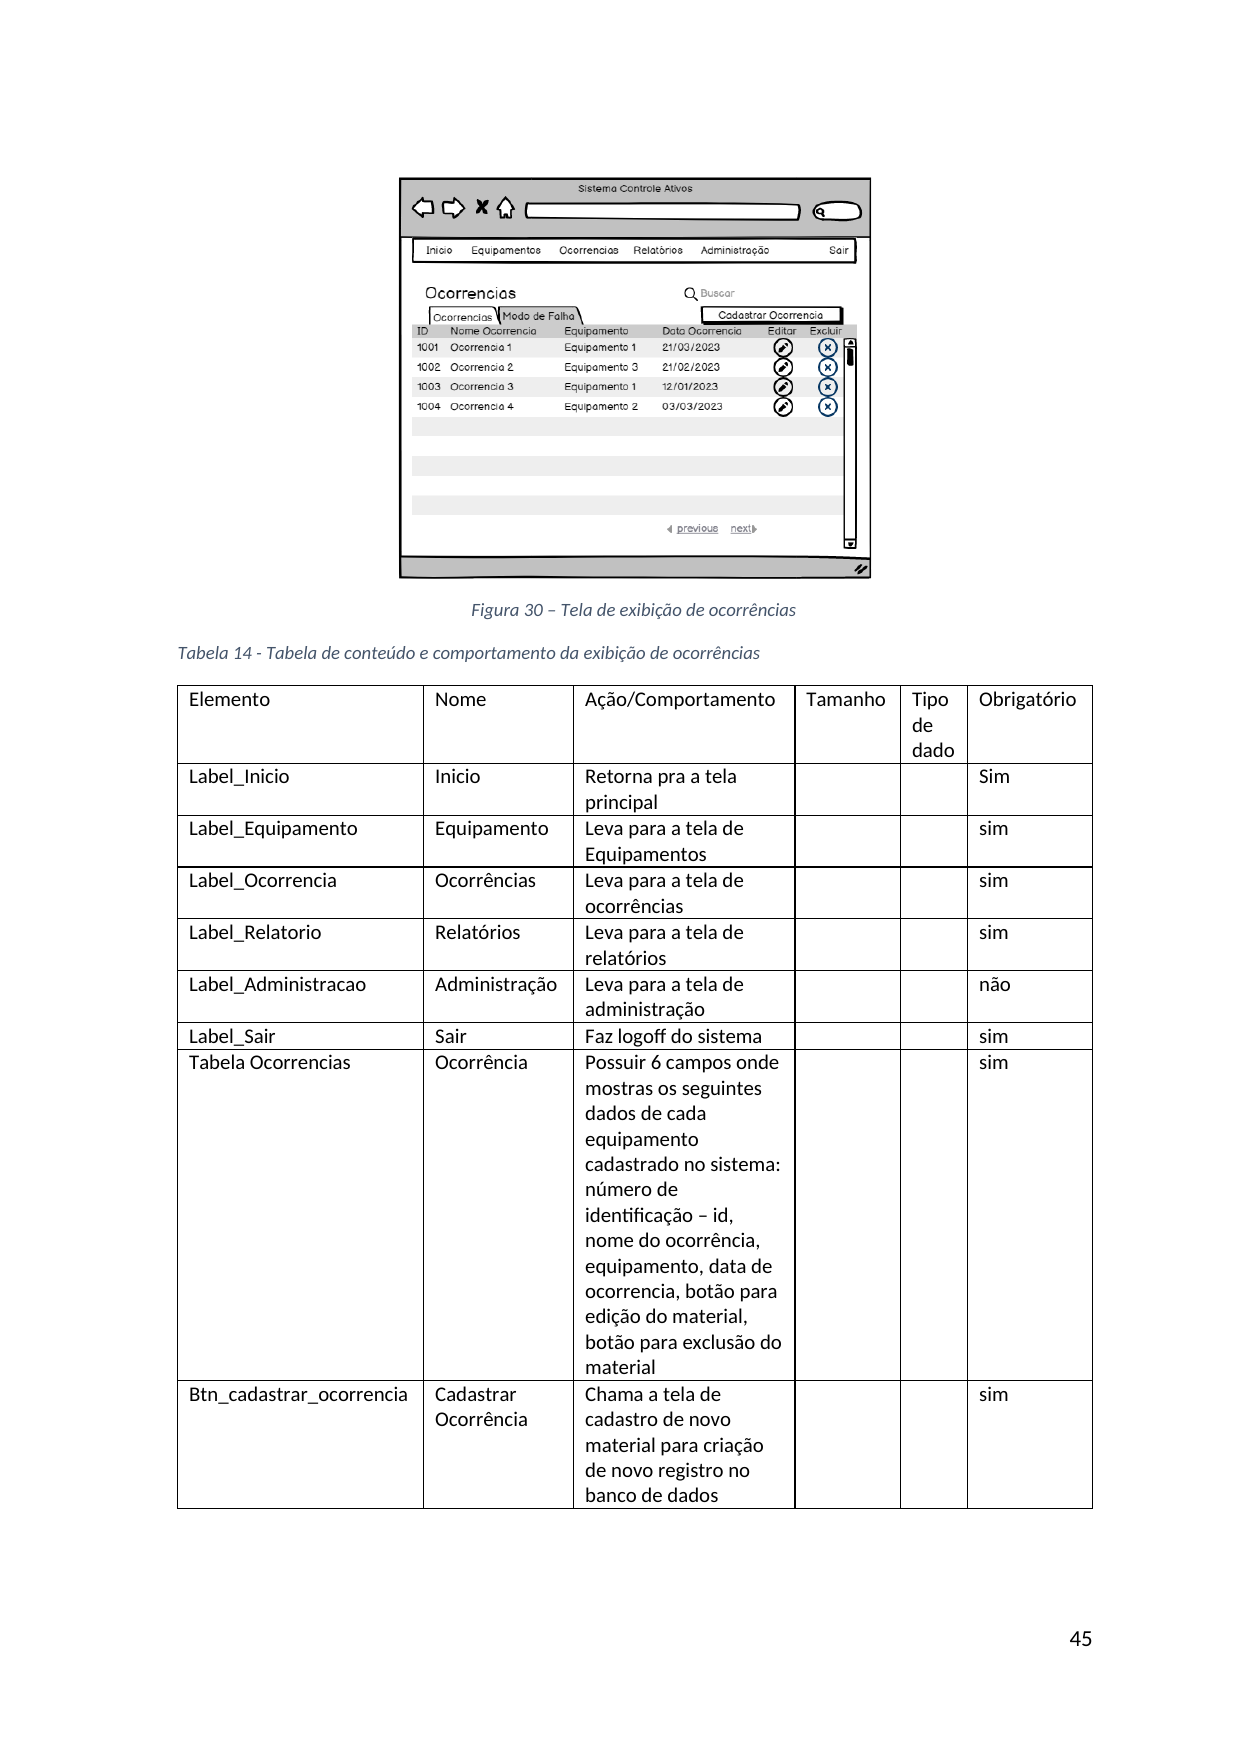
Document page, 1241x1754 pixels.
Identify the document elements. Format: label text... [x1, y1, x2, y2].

table_cell Cadastrar Ocorrência [424, 1381, 573, 1508]
table_cell [796, 919, 900, 970]
table_cell [796, 764, 900, 814]
table_cell Faz logoff do sistema [574, 1023, 794, 1048]
table_header Nome [424, 686, 573, 763]
text Figura 30 – Tela de exibição de ocorrências [177, 598, 1092, 621]
table_cell Label_Administracao [178, 971, 423, 1022]
table_cell [796, 1381, 900, 1508]
table_cell Sair [424, 1023, 573, 1048]
table_cell Label_Sair [178, 1023, 423, 1048]
table_cell Chama a tela de cadastro de novo material para criação de novo registro no banco de dados [574, 1381, 794, 1508]
table_header Obrigatório [968, 686, 1092, 763]
table_cell [796, 868, 900, 918]
table_cell Label_Relatorio [178, 919, 423, 970]
table_cell Label_Ocorrencia [178, 868, 423, 918]
table_cell não [968, 971, 1092, 1022]
text Tabela 14 - Tabela de conteúdo e comportamento da exibição de ocorrências [177, 642, 1092, 664]
table_cell [901, 1381, 967, 1508]
table_cell Tabela Ocorrencias [178, 1050, 423, 1380]
table_cell [901, 816, 967, 866]
table_cell [901, 919, 967, 970]
table_cell [901, 971, 967, 1022]
table_cell sim [968, 919, 1092, 970]
table_cell Retorna pra a tela principal [574, 764, 794, 814]
table_cell Administração [424, 971, 573, 1022]
table_cell Relatórios [424, 919, 573, 970]
table_cell Leva para a tela de administração [574, 971, 794, 1022]
picture [398, 177, 872, 579]
table_cell [901, 764, 967, 814]
table_cell Leva para a tela de ocorrências [574, 868, 794, 918]
table_cell [796, 971, 900, 1022]
table_cell Label_Inicio [178, 764, 423, 814]
table_header Tipo de dado [901, 686, 967, 763]
table_cell Leva para a tela de Equipamentos [574, 816, 794, 866]
table_cell [901, 1023, 967, 1048]
table_cell Ocorrências [424, 868, 573, 918]
table_cell Possuir 6 campos onde mostras os seguintes dados de cada equipamento cadastrado no sistema: número de identificação – id, nome do ocorrência, equipamento, data de ocorrencia, botão para edição do material, botão para exclusão do material [574, 1050, 794, 1380]
table_cell sim [968, 816, 1092, 866]
table_cell Ocorrência [424, 1050, 573, 1380]
table_cell [901, 1050, 967, 1380]
table_cell Leva para a tela de relatórios [574, 919, 794, 970]
table_header Elemento [178, 686, 423, 763]
table_header Ação/Comportamento [574, 686, 794, 763]
table_cell sim [968, 868, 1092, 918]
table_cell [796, 1050, 900, 1380]
table_cell sim [968, 1023, 1092, 1048]
table_cell Inicio [424, 764, 573, 814]
table_cell sim [968, 1381, 1092, 1508]
table_cell sim [968, 1050, 1092, 1380]
table_header Tamanho [796, 686, 900, 763]
table_cell [796, 1023, 900, 1048]
table_cell Btn_cadastrar_ocorrencia [178, 1381, 423, 1508]
table_cell Equipamento [424, 816, 573, 866]
table_cell Sim [968, 764, 1092, 814]
table_cell [901, 868, 967, 918]
table_cell Label_Equipamento [178, 816, 423, 866]
table_cell [796, 816, 900, 866]
